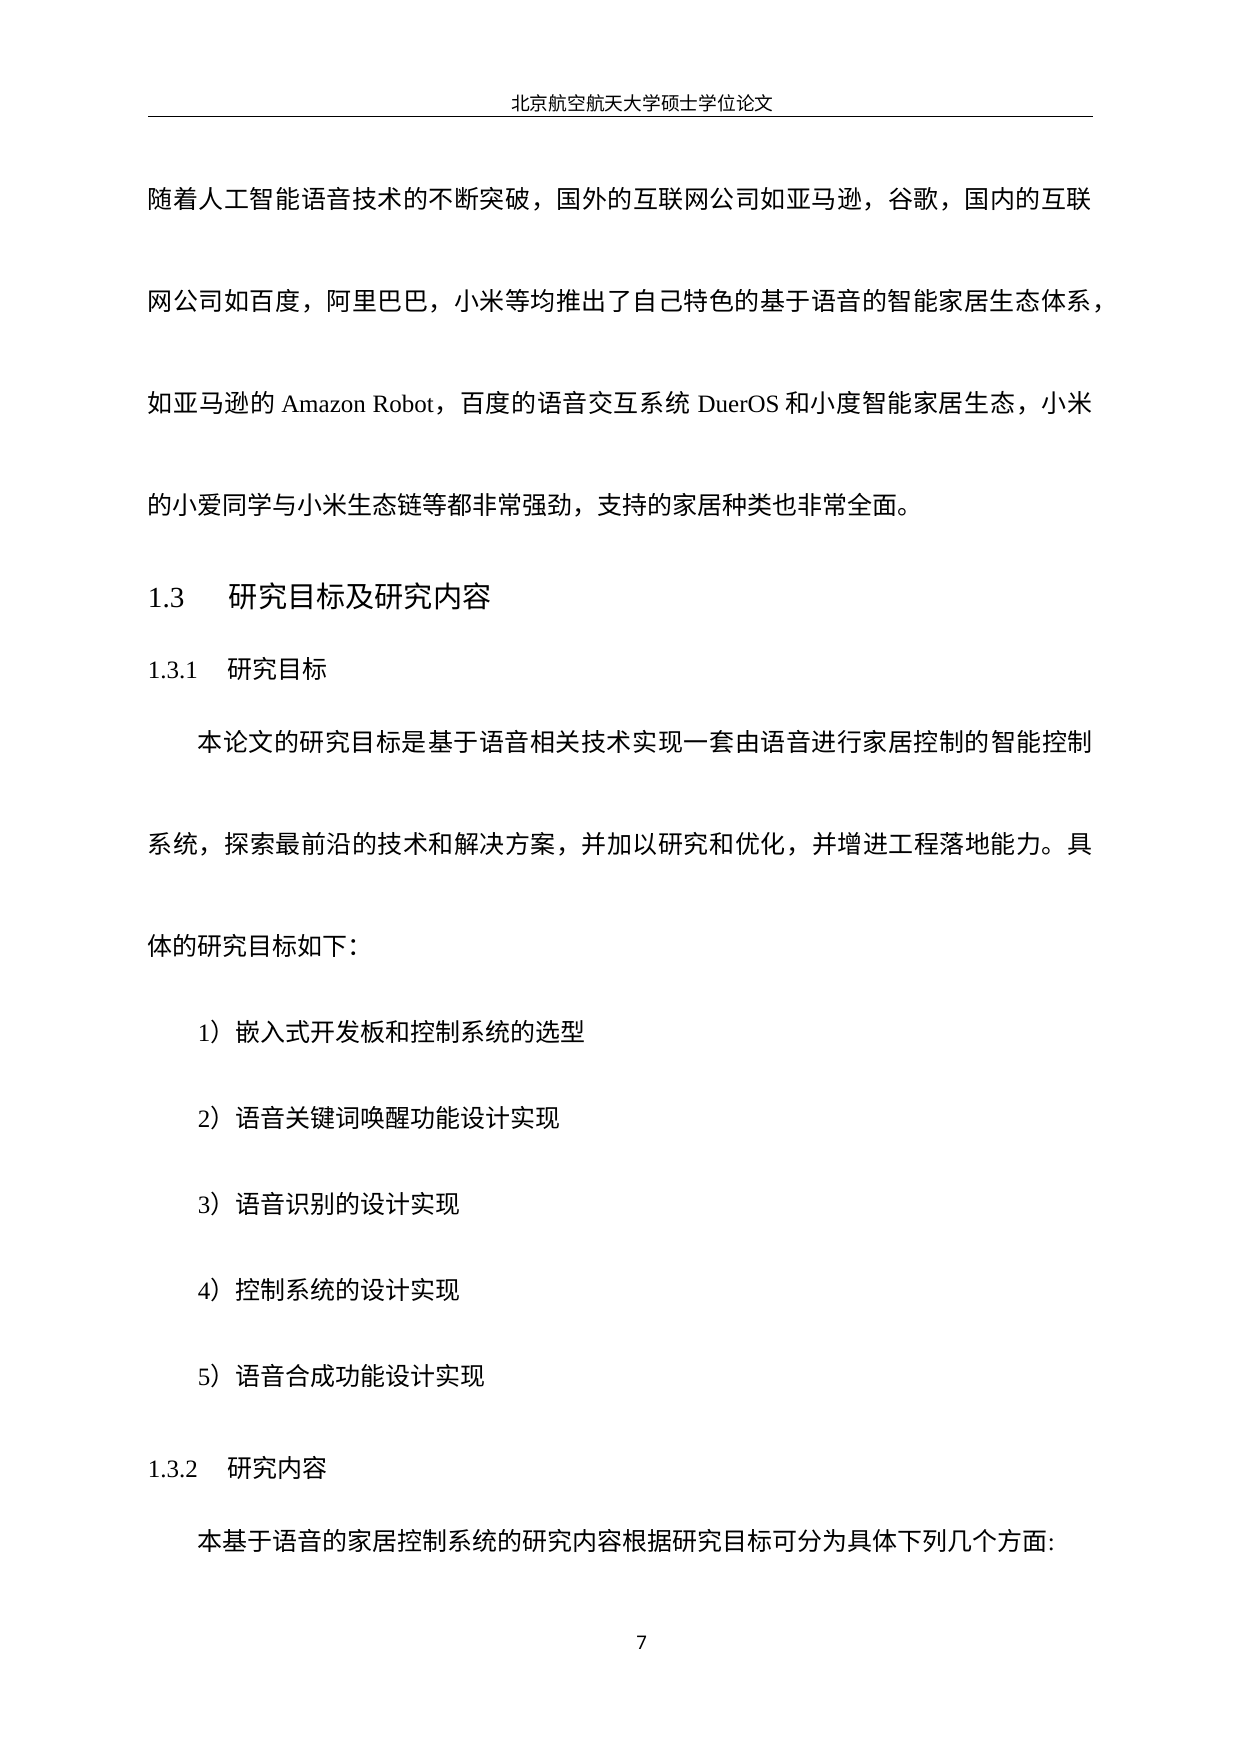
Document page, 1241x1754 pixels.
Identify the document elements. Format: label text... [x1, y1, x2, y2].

subtitle 研究目标及研究内容 [148, 561, 1093, 629]
text 本基于语音的家居控制系统的研究内容根据研究目标可分为具体下列几个方面: [148, 1505, 1093, 1573]
list 3）语音识别的设计实现 [148, 1169, 1093, 1237]
list 2）语音关键词唤醒功能设计实现 [148, 1083, 1093, 1151]
subtitle 研究目标 [148, 634, 1093, 702]
list 4）控制系统的设计实现 [148, 1255, 1093, 1323]
list 5）语音合成功能设计实现 [148, 1341, 1093, 1409]
list 1）嵌入式开发板和控制系统的选型 [148, 997, 1093, 1065]
subtitle 研究内容 [148, 1432, 1093, 1500]
text 本论文的研究目标是基于语音相关技术实现一套由语音进行家居控制的智能控制系统，探索最前沿的技术和解决方案，并加以研究和优化，并增进工程落地能力。具体的研究目标如下： [148, 707, 1093, 979]
